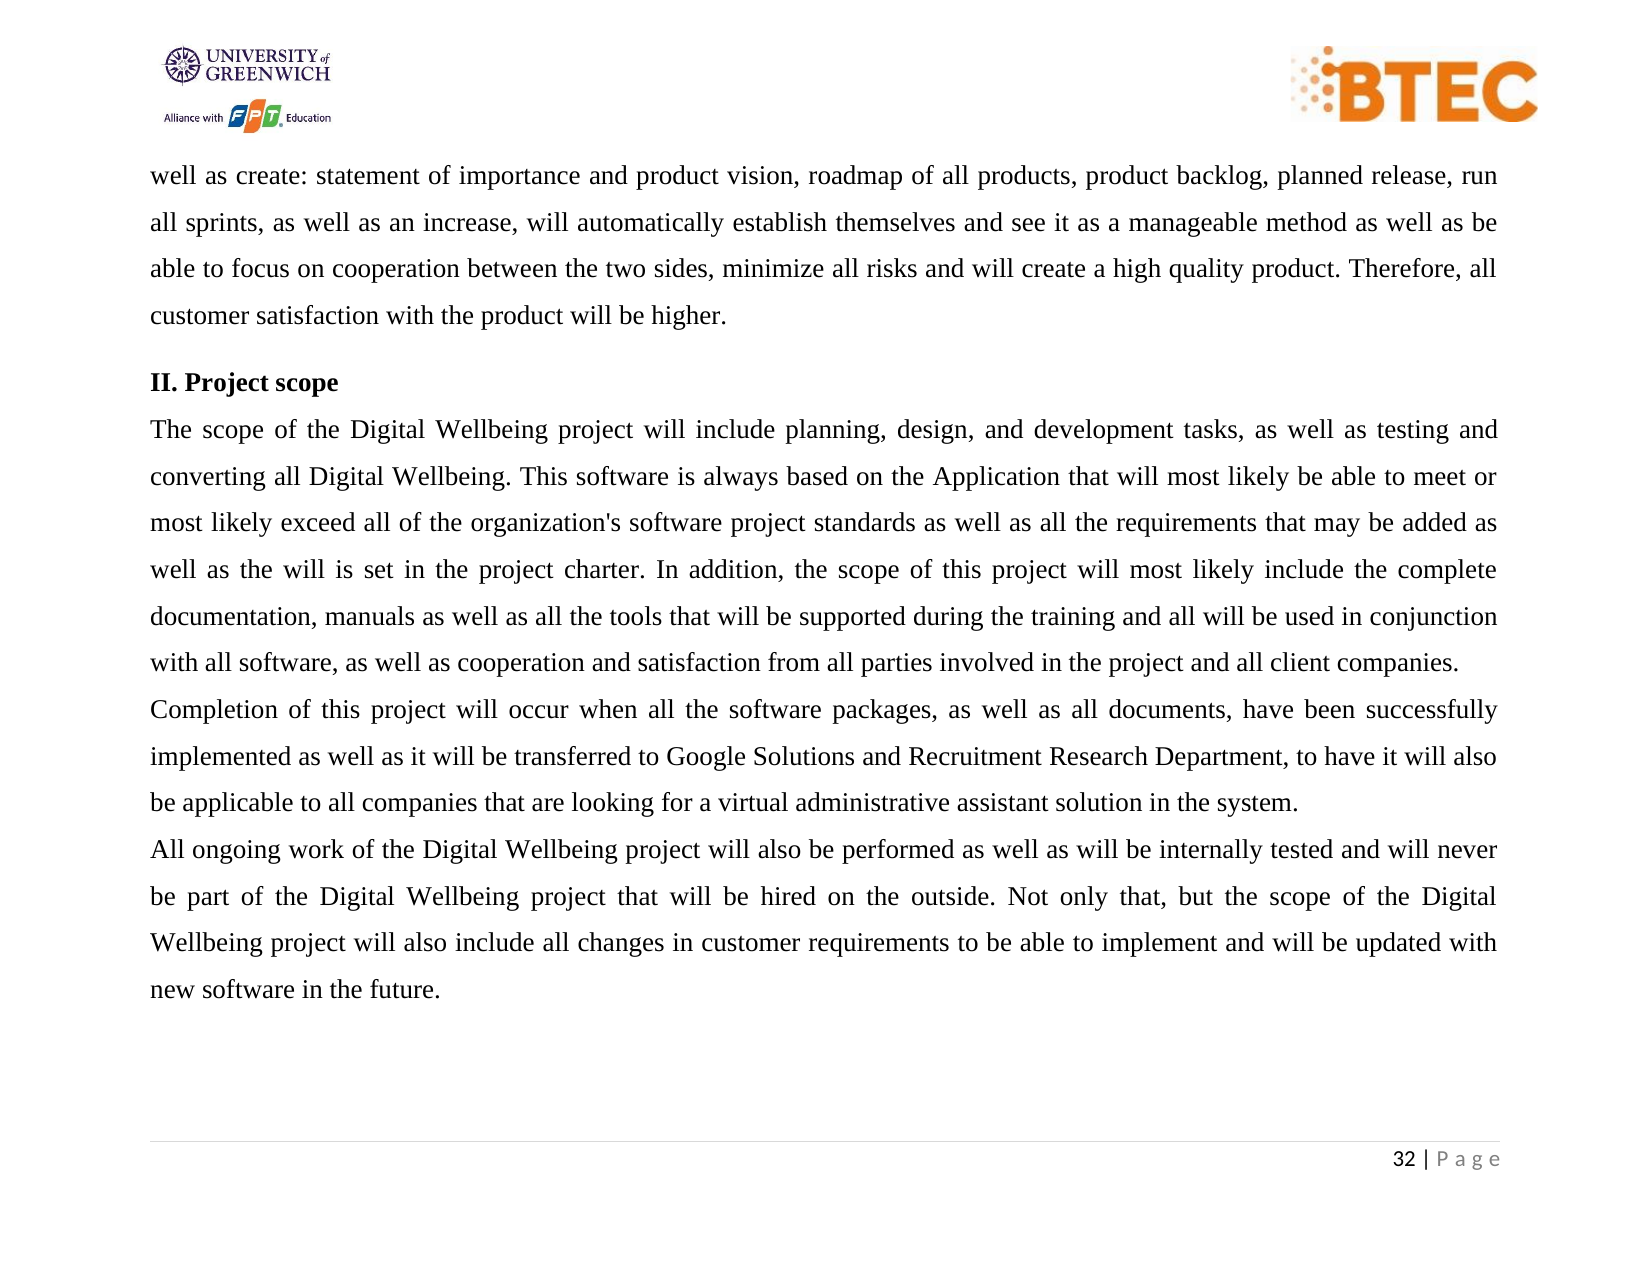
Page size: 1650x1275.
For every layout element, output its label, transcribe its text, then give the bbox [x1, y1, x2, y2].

subtitle II. Project scope [150, 367, 1500, 398]
text The scope of the Digital Wellbeing project will include planning, design, and development tasks, as well as testing and converting all Digital Wellbeing. This software is always based on the Application that will most likely be able to meet or most likely exceed all of the organization's software project standards as well as all the requirements that may be added as well as the will is set in the project charter. In addition, the scope of this project will most likely include the complete documentation, manuals as well as all the tools that will be supported during the training and all will be used in conjunction with all software, as well as cooperation and satisfaction from all parties involved in the project and all client companies. [150, 413, 1500, 678]
text All ongoing work of the Digital Wellbeing project will also be performed as well as will be internally tested and will never be part of the Digital Wellbeing project that will be hired on the outside. Not only that, but the scope of the Digital Wellbeing project will also include all changes in customer requirements to be able to implement and will be updated with new software in the future. [150, 833, 1500, 1004]
picture [150, 32, 343, 144]
picture [1290, 46, 1538, 122]
text Completion of this project will occur when all the software packages, as well as all documents, have been successfully implemented as well as it will be transferred to Google Solutions and Recruitment Research Department, to have it will also be applicable to all companies that are looking for a virtual administrative assistant solution in the system. [150, 693, 1500, 818]
